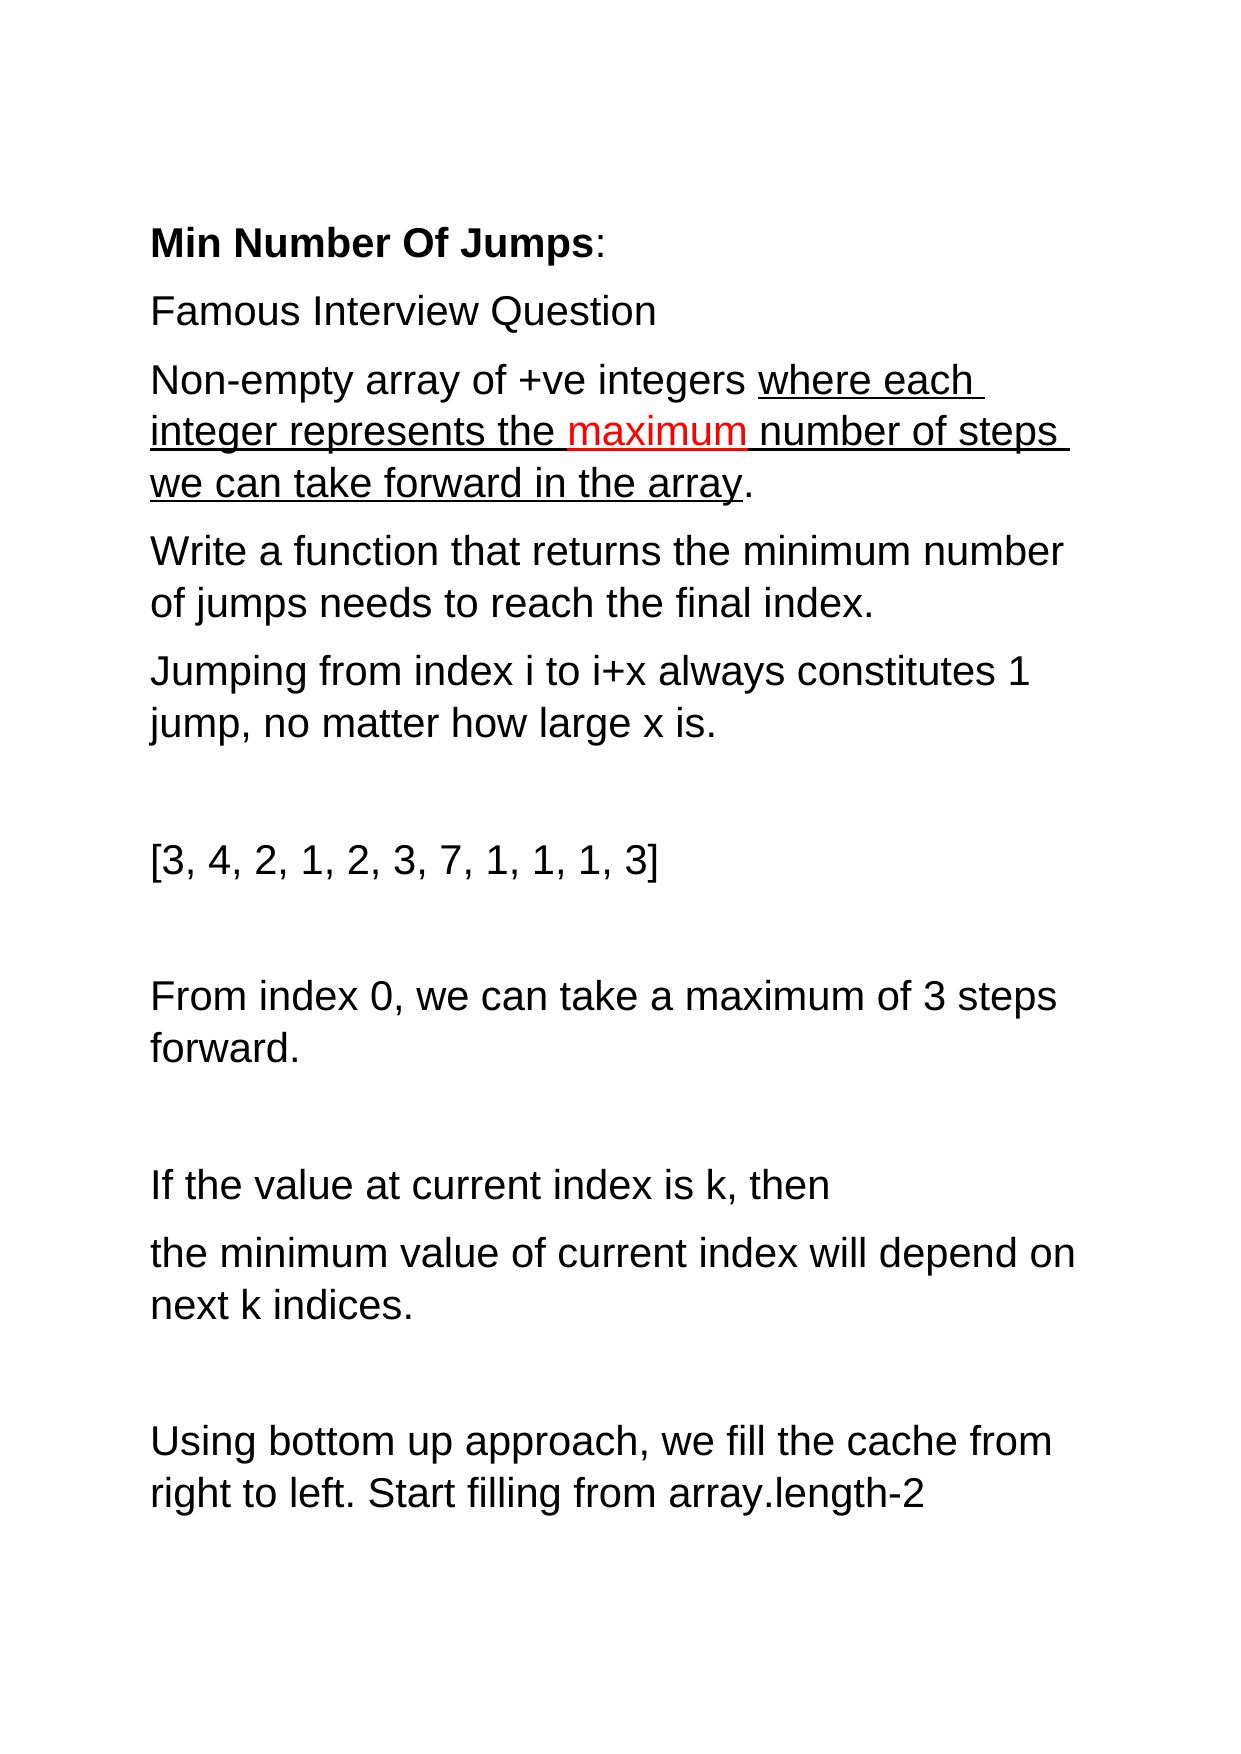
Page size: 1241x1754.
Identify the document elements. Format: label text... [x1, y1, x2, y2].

text Famous Interview Question [150, 287, 1090, 334]
text the minimum value of current index will depend on next k indices. [150, 1228, 1090, 1328]
text Jumping from index i to i+x always constitutes 1 jump, no matter how large x is. [150, 647, 1090, 746]
text Write a function that returns the minimum number of jumps needs to reach the final index. [150, 527, 1090, 626]
text From index 0, we can take a maximum of 3 steps forward. [150, 972, 1090, 1071]
text Using bottom up approach, we fill the cache from right to left. Start filling from array.length-2 [150, 1417, 1090, 1516]
text If the value at current index is k, then [150, 1160, 1090, 1208]
text [3, 4, 2, 1, 2, 3, 7, 1, 1, 1, 3] [150, 835, 1090, 883]
text Min Number Of Jumps: [150, 218, 1090, 266]
text Non-empty array of +ve integers where each integer represents the maximum number of steps we can take forward in the array. [150, 355, 1090, 506]
